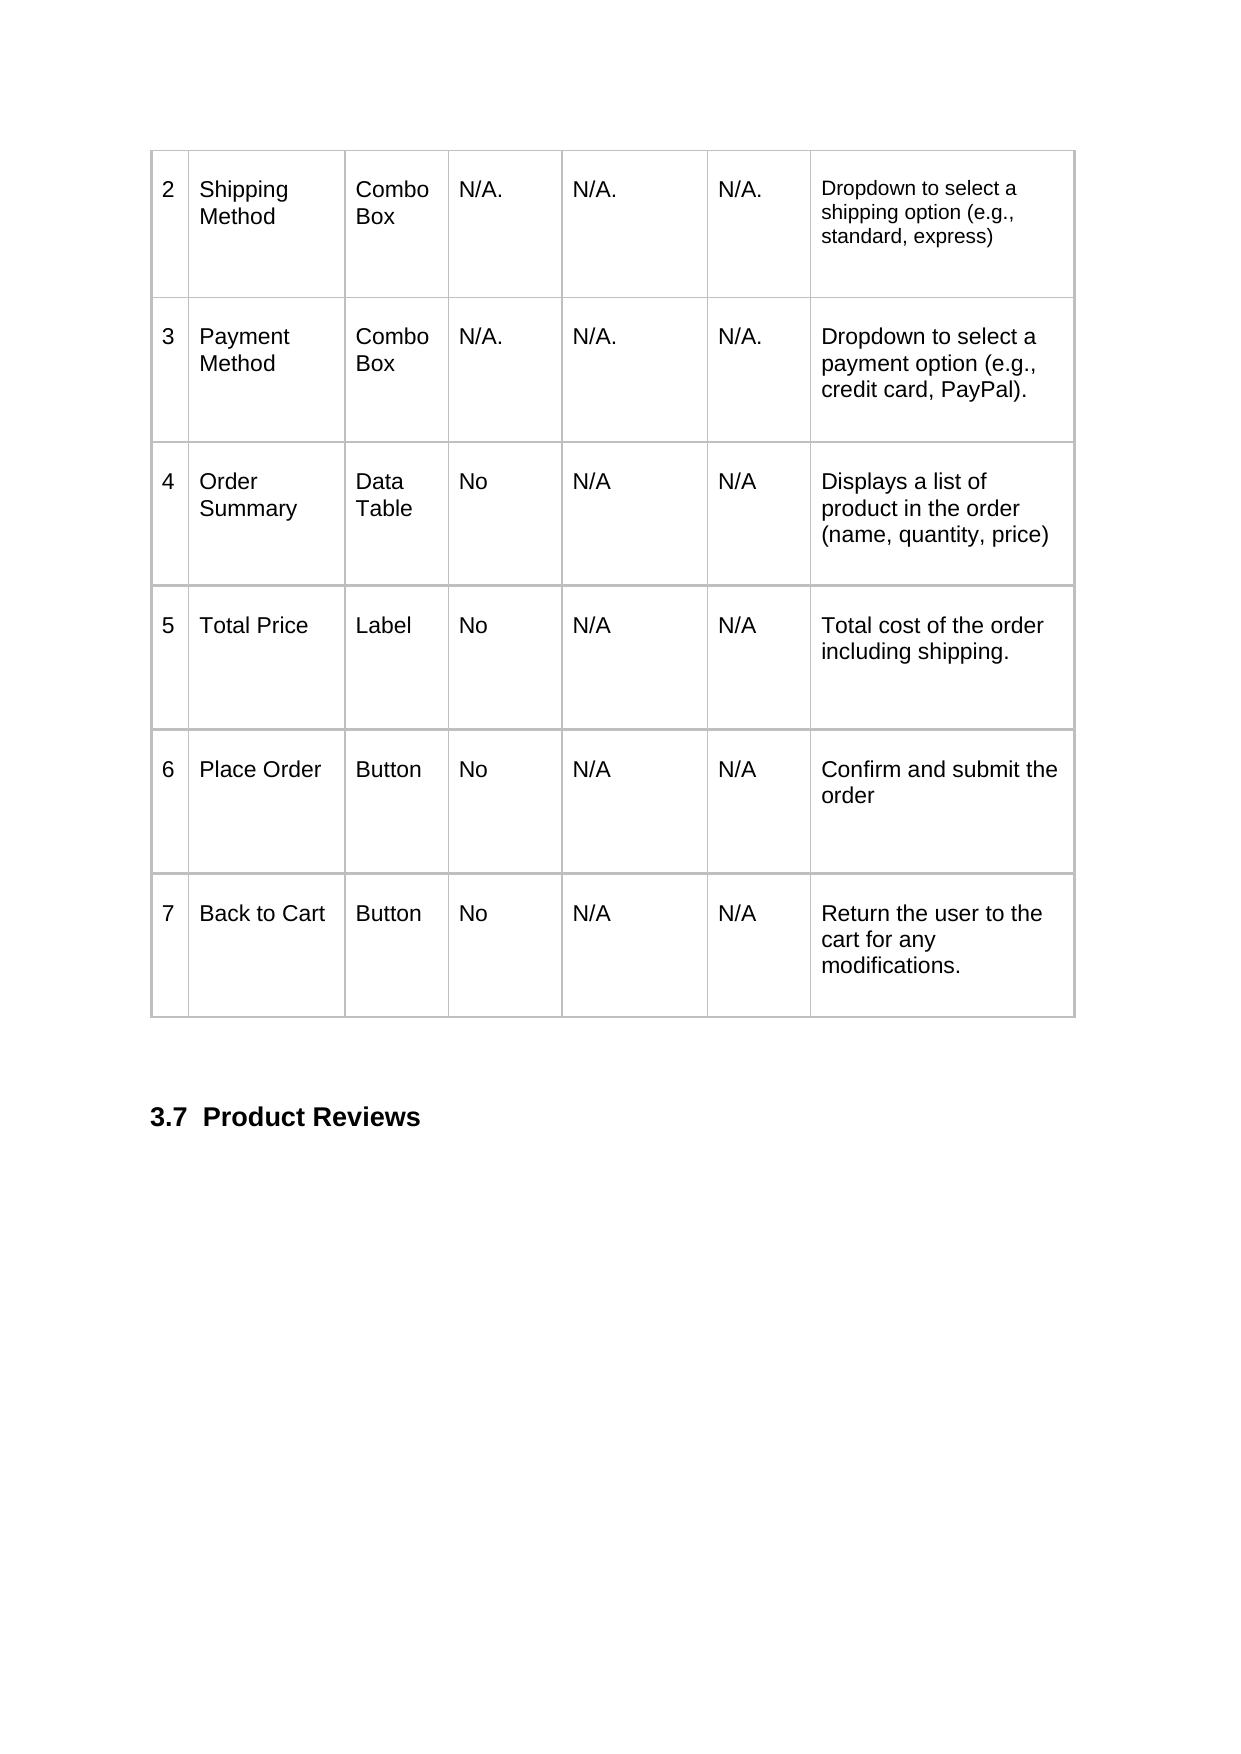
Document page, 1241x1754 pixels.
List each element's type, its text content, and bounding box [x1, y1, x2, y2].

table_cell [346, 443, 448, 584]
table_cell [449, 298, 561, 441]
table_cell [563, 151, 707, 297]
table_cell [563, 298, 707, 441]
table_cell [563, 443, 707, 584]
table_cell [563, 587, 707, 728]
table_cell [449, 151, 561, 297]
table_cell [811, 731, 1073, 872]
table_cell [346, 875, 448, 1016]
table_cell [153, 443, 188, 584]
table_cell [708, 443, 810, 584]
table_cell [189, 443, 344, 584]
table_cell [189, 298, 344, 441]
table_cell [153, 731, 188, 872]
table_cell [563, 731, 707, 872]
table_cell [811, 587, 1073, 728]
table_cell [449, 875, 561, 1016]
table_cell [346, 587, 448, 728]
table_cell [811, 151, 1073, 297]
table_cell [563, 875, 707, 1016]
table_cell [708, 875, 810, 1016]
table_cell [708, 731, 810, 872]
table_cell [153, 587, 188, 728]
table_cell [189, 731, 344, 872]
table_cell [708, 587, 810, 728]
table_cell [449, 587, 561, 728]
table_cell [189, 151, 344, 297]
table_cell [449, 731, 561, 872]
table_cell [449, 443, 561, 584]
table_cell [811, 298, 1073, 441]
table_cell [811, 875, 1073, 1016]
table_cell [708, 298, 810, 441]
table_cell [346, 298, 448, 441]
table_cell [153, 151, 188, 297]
subtitle 3.7 Product Reviews [150, 1101, 1090, 1132]
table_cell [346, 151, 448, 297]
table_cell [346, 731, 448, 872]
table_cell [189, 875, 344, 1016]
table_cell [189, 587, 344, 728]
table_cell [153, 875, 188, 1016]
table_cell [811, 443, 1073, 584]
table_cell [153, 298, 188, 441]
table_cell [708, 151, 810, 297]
